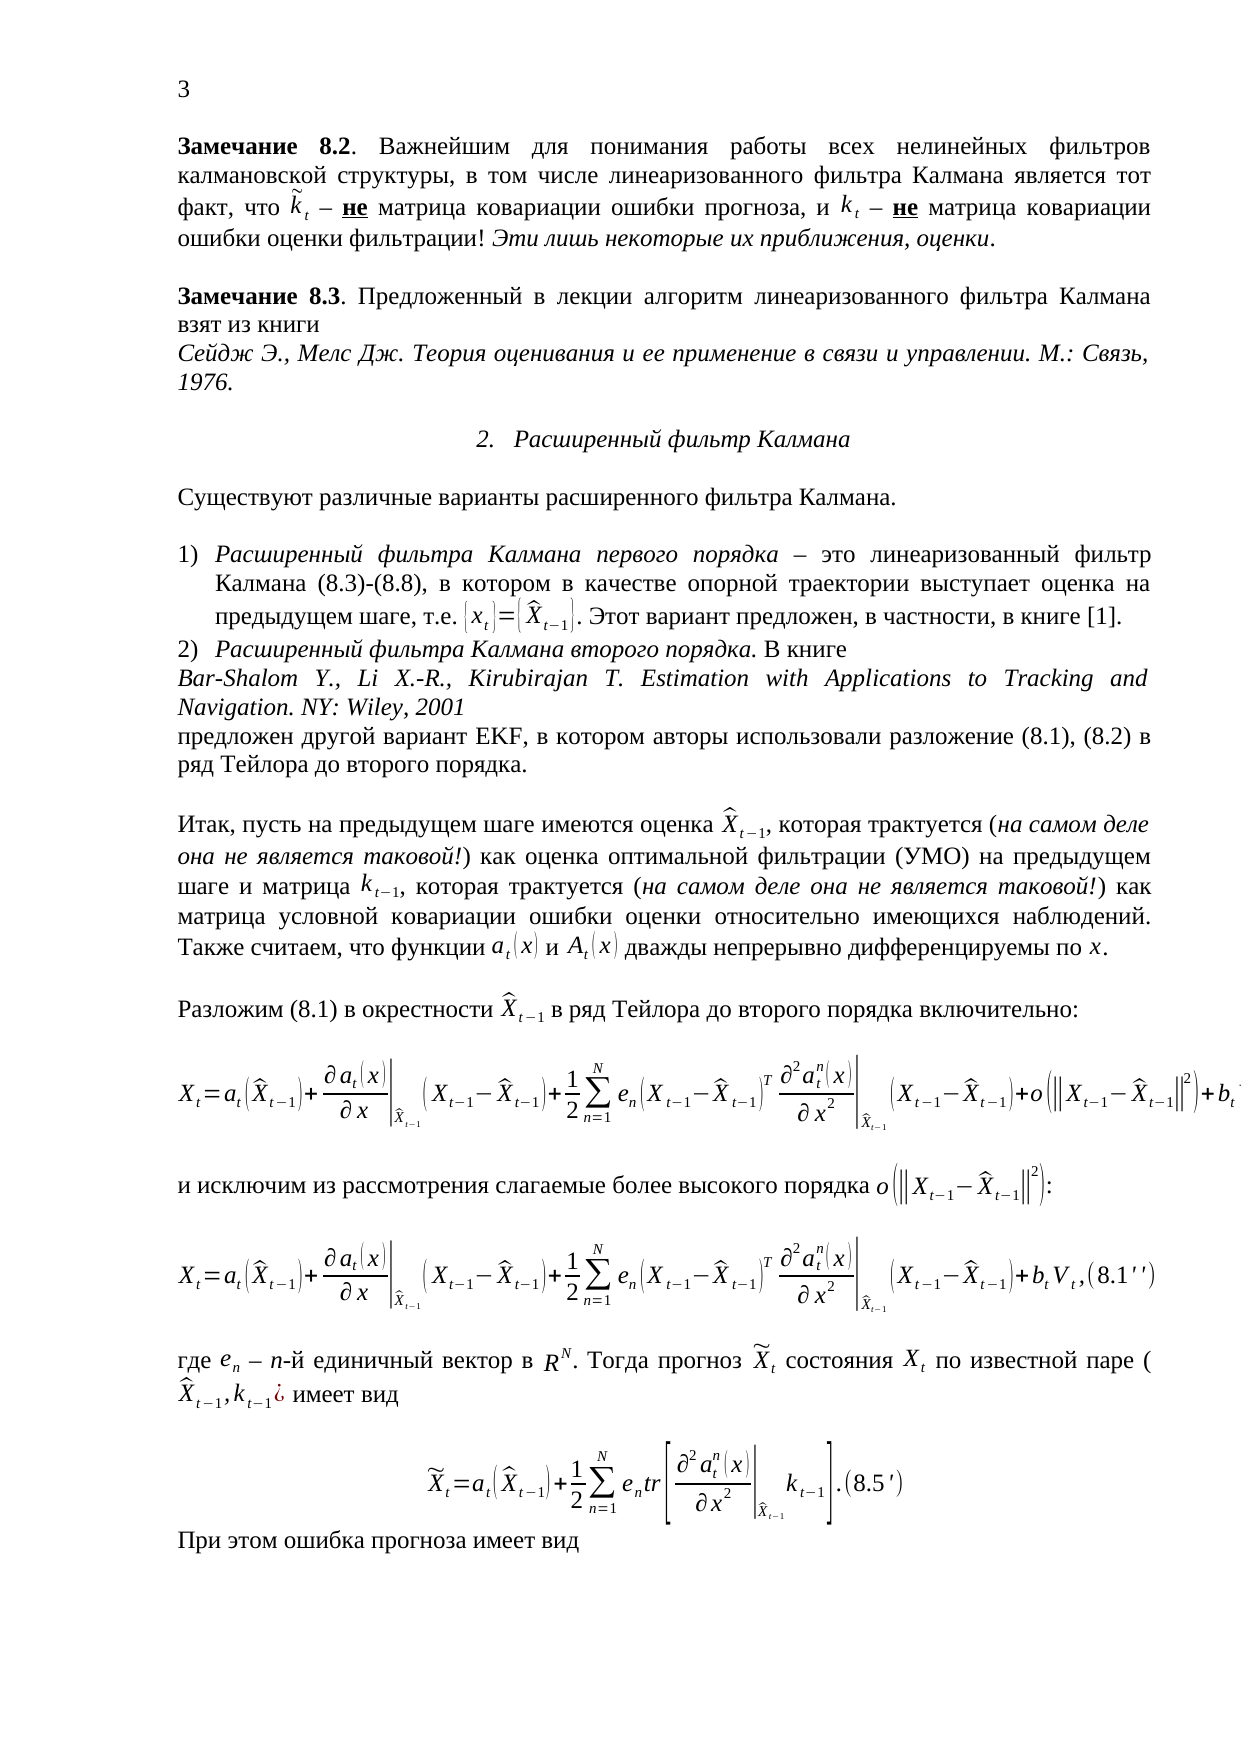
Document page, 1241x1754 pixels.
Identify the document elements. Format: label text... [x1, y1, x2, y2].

text Замечание 8.2. Важнейшим для понимания работы всех нелинейных фильтров калмановской структуры, в том числе линеаризованного фильтра Калмана является тот факт, что – не матрица ковариации ошибки прогноза, и – не матрица ковариации ошибки оценки фильтрации! Эти лишь некоторые их приближения, оценки. [177, 131, 1152, 252]
text где – n-й единичный вектор в . Тогда прогноз состояния по известной паре ( имеет вид [177, 1343, 1152, 1411]
text Существуют различные варианты расширенного фильтра Калмана. [177, 482, 1152, 511]
text Bar-Shalom Y., Li X.-R., Kirubirajan T. Estimation with Applications to Tracking and Navigation. NY: Wiley, 2001 [177, 663, 1152, 721]
text При этом ошибка прогноза имеет вид [177, 1526, 1152, 1554]
text предложен другой вариант EKF, в котором авторы использовали разложение (8.1), (8.2) в ряд Тейлора до второго порядка. [177, 721, 1152, 778]
text Итак, пусть на предыдущем шаге имеются оценка , которая трактуется (на самом деле она не является таковой!) как оценка оптимальной фильтрации (УМО) на предыдущем шаге и матрица , которая трактуется (на самом деле она не является таковой!) как матрица условной ковариации ошибки оценки относительно имеющихся наблюдений. Также считаем, что функции и дважды непрерывно дифференцируемы по . [177, 807, 1152, 963]
text Замечание 8.3. Предложенный в лекции алгоритм линеаризованного фильтра Калмана взят из книги [177, 281, 1152, 338]
list Расширенный фильтра Калмана второго порядка. В книге [177, 634, 1152, 663]
text Разложим (8.1) в окрестности в ряд Тейлора до второго порядка включительно: [177, 991, 1152, 1026]
text и исключим из рассмотрения слагаемые более высокого порядка : [177, 1161, 1152, 1207]
list Расширенный фильтр Калмана [177, 424, 1152, 453]
list Расширенный фильтра Калмана первого порядка – это линеаризованный фильтр Калмана (8.3)-(8.8), в котором в качестве опорной траектории выступает оценка на предыдущем шаге, т.е. . Этот вариант предложен, в частности, в книге [1]. [177, 539, 1152, 634]
text Сейдж Э., Мелс Дж. Теория оценивания и ее применение в связи и управлении. М.: Связь, 1976. [177, 338, 1152, 396]
